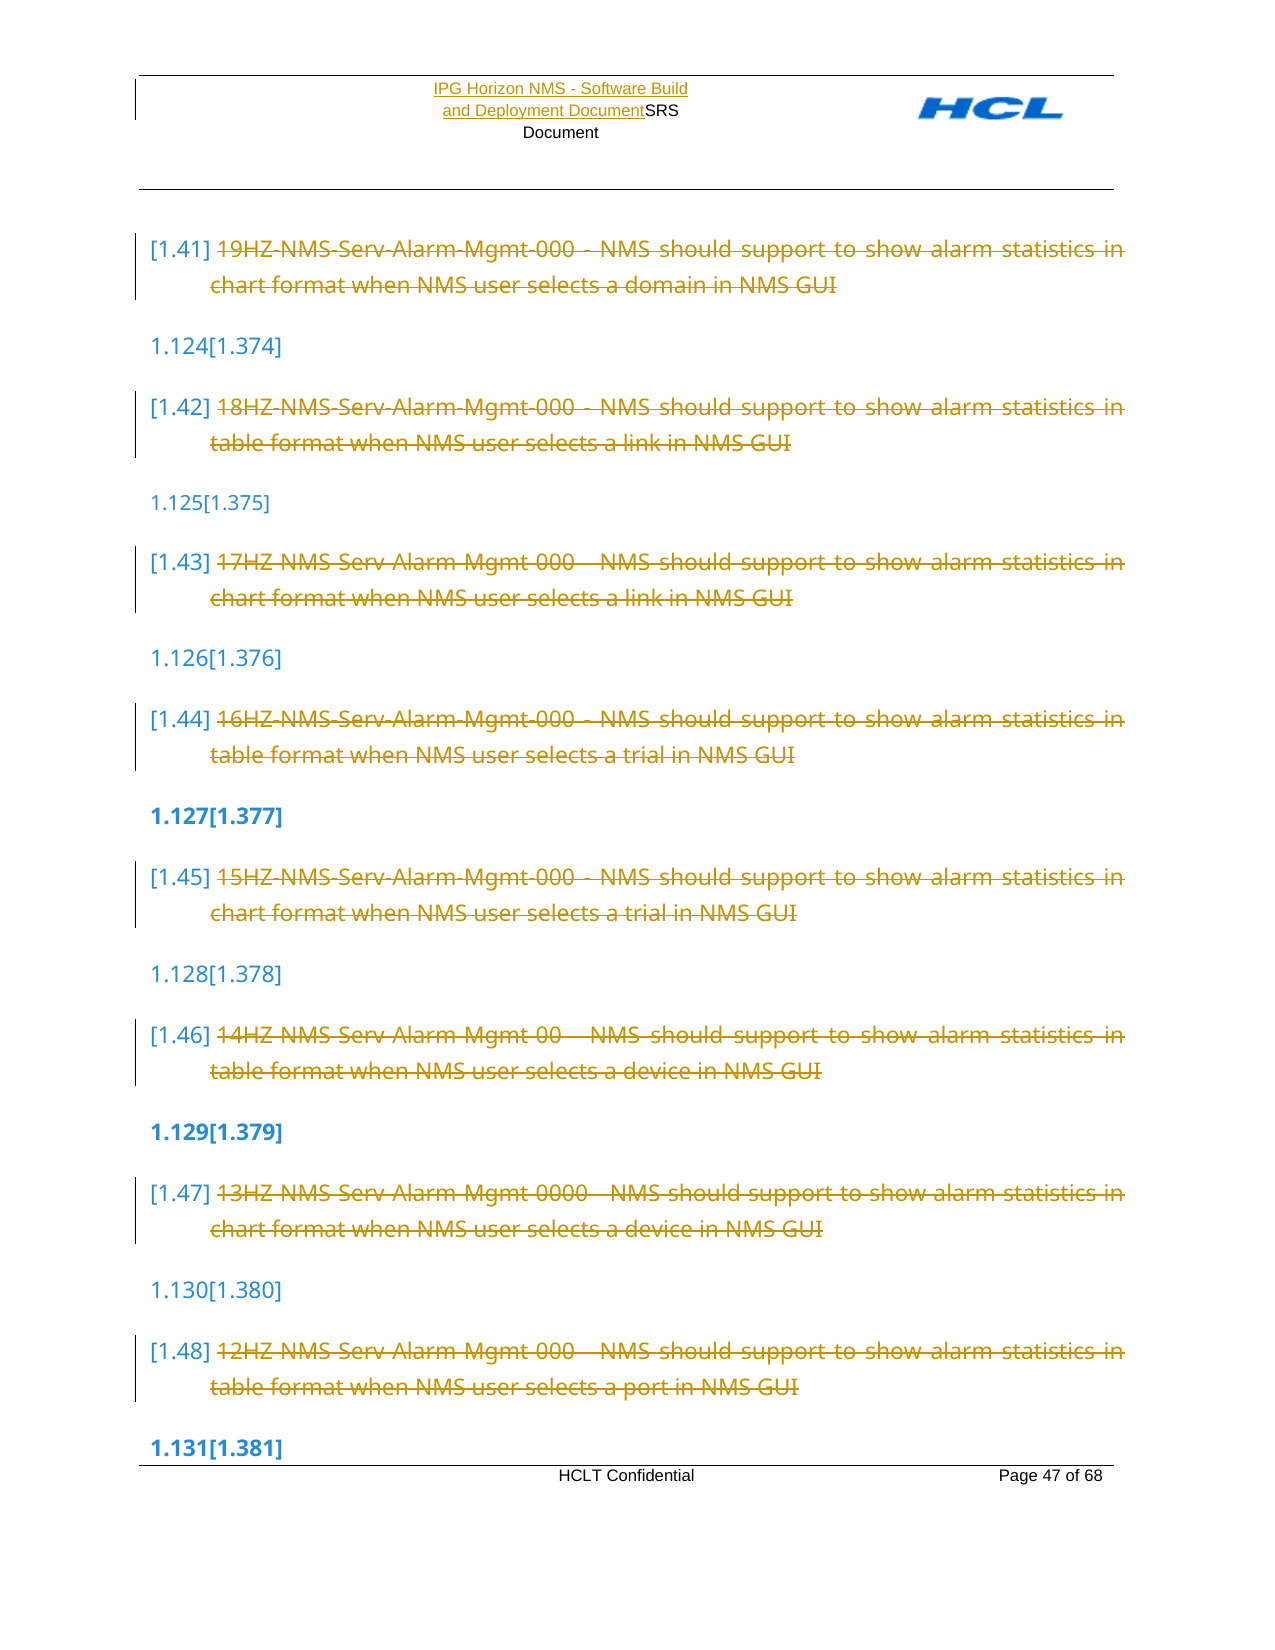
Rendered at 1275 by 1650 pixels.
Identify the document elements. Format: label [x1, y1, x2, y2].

picture [877, 76, 1103, 142]
